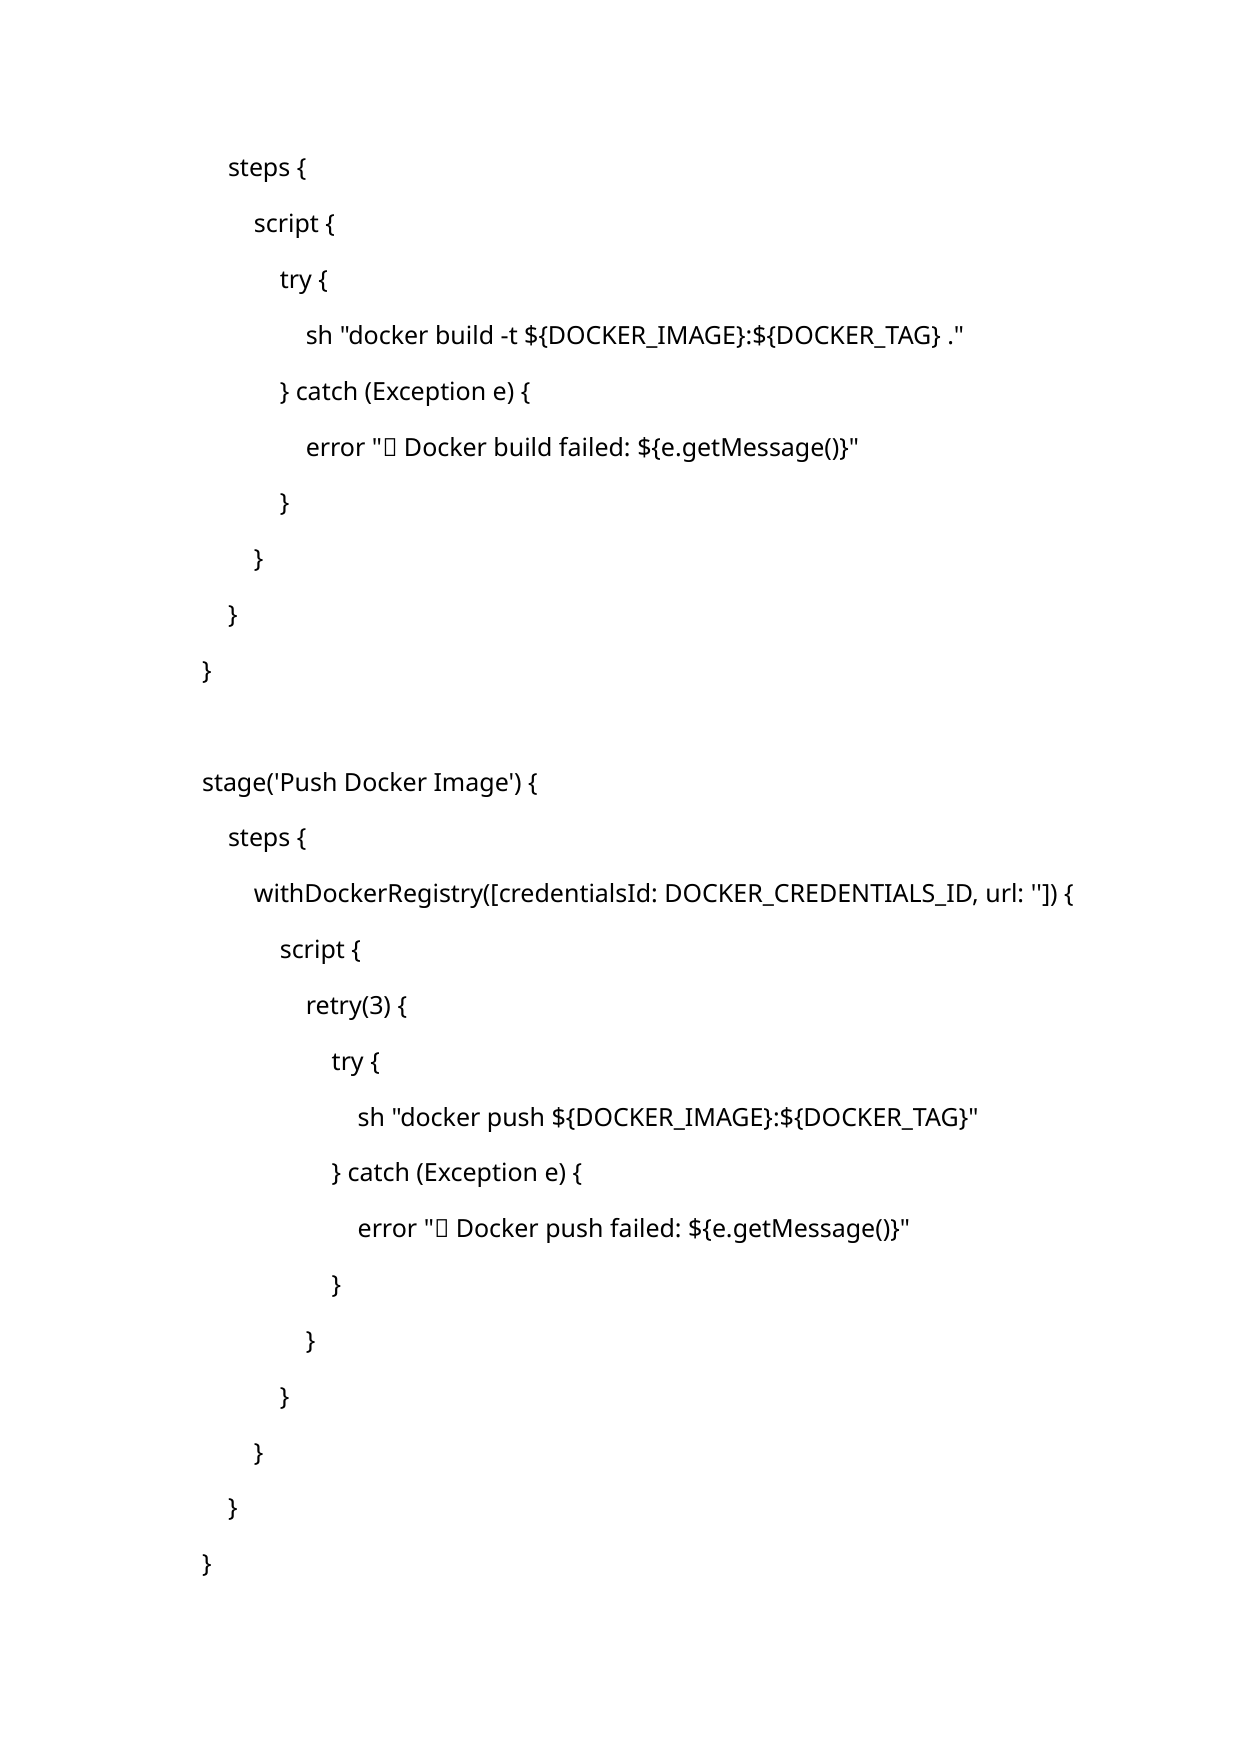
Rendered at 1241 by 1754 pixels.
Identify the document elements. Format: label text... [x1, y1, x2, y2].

text } [150, 652, 1090, 687]
text error "❌ Docker build failed: ${e.getMessage()}" [150, 429, 1090, 463]
text sh "docker push ${DOCKER_IMAGE}:${DOCKER_TAG}" [150, 1099, 1090, 1133]
text } [150, 1546, 1090, 1580]
text stage('Push Docker Image') { [150, 764, 1090, 798]
text sh "docker build -t ${DOCKER_IMAGE}:${DOCKER_TAG} ." [150, 317, 1090, 352]
text } [150, 1378, 1090, 1412]
text } [150, 1490, 1090, 1524]
text } catch (Exception e) { [150, 1155, 1090, 1189]
text try { [150, 262, 1090, 296]
text } [150, 485, 1090, 519]
text } catch (Exception e) { [150, 373, 1090, 407]
text script { [150, 932, 1090, 966]
text } [150, 541, 1090, 575]
text } [150, 1267, 1090, 1301]
text } [150, 1322, 1090, 1357]
text try { [150, 1043, 1090, 1077]
text } [150, 1434, 1090, 1468]
text withDockerRegistry([credentialsId: DOCKER_CREDENTIALS_ID, url: '']) { [150, 876, 1090, 910]
text steps { [150, 820, 1090, 854]
text } [150, 597, 1090, 631]
text retry(3) { [150, 987, 1090, 1022]
text steps { [150, 150, 1090, 184]
text error "❌ Docker push failed: ${e.getMessage()}" [150, 1211, 1090, 1245]
text script { [150, 206, 1090, 240]
